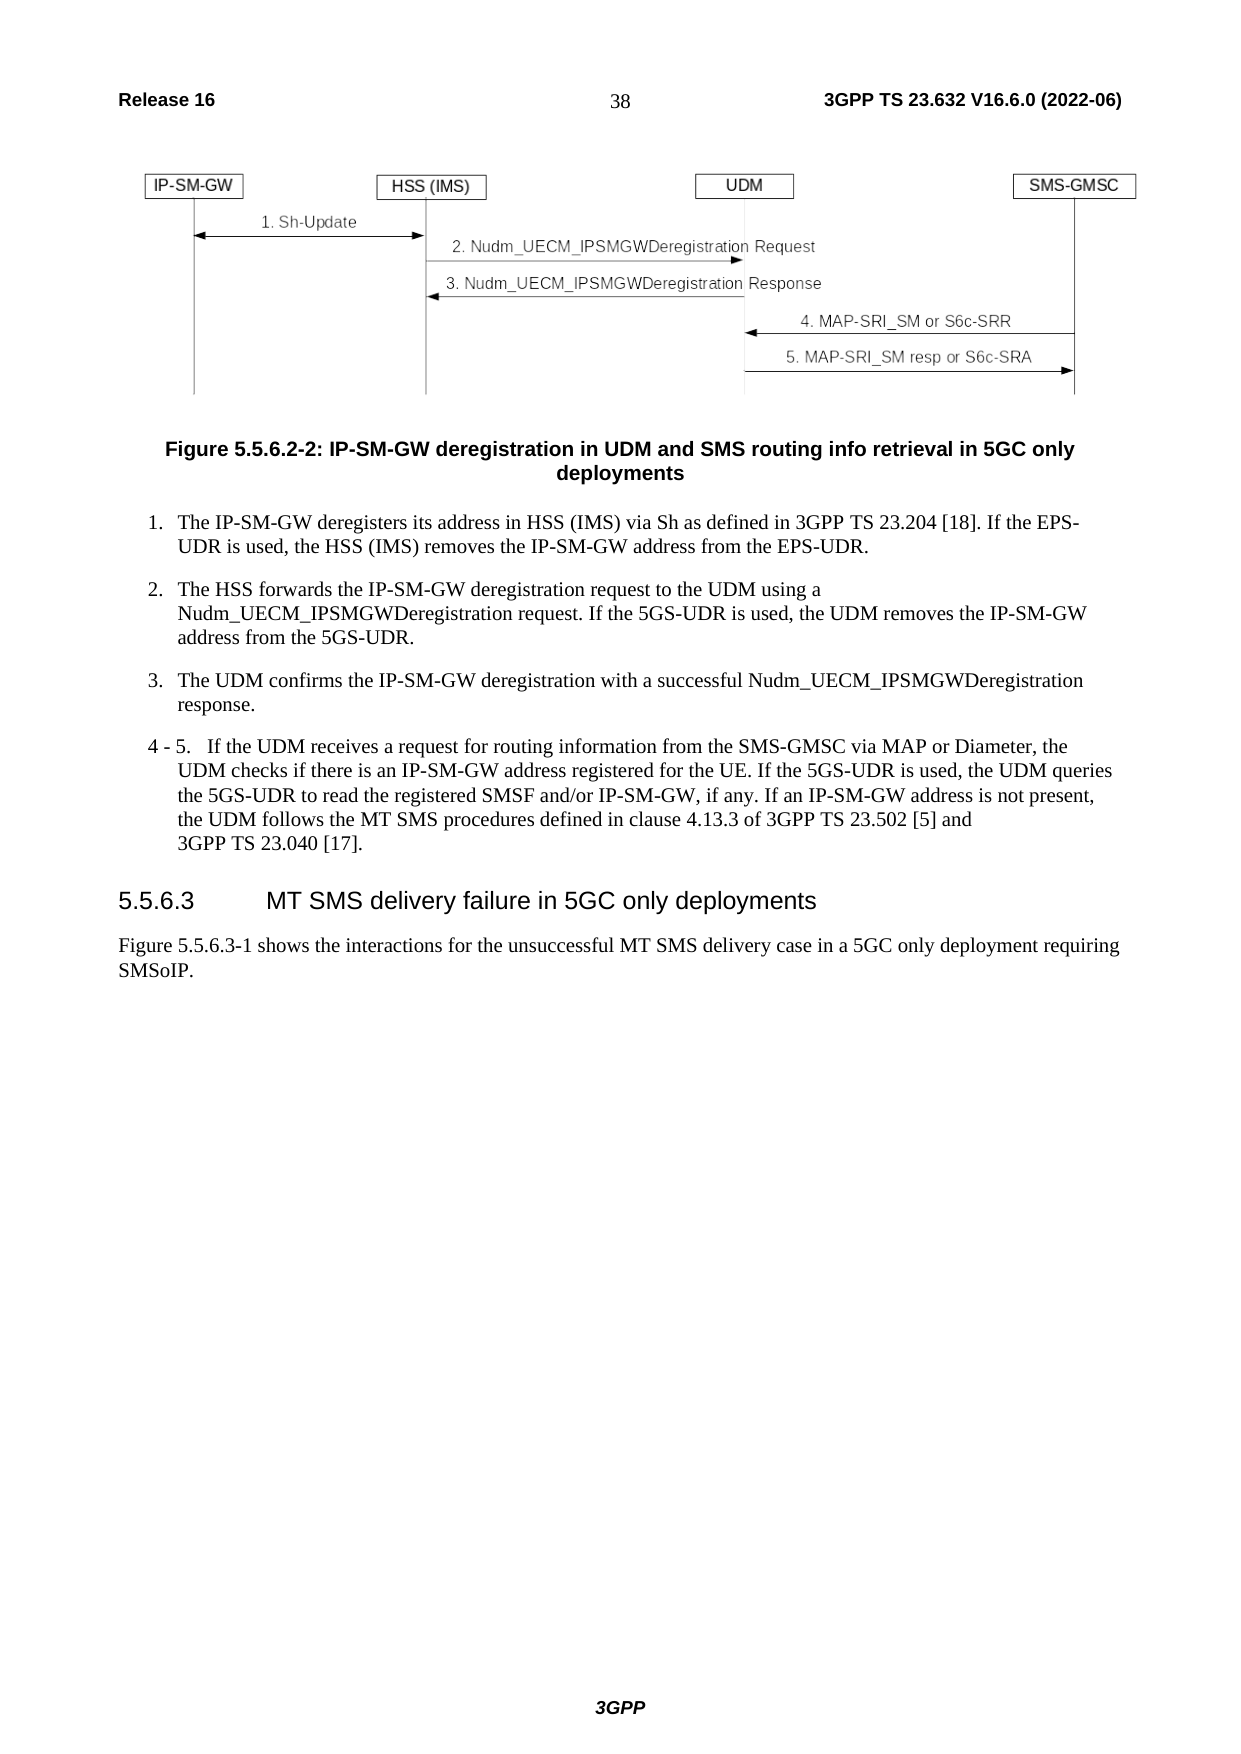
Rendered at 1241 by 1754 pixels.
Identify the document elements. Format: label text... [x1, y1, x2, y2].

subtitle 5.5.6.3 MT SMS delivery failure in 5GC only deployments [118, 886, 1122, 915]
text Figure 5.5.6.3-1 shows the interactions for the unsuccessful MT SMS delivery case in a 5GC only deployment requiring SMSoIP. [118, 933, 1122, 982]
text Figure 5.5.6.2-2: IP-SM-GW deregistration in UDM and SMS routing info retrieval in 5GC only deployments [118, 437, 1122, 485]
text 1. The IP-SM-GW deregisters its address in HSS (IMS) via Sh as defined in 3GPP TS 23.204 [18]. If the EPS-UDR is used, the HSS (IMS) removes the IP-SM-GW address from the EPS-UDR. [148, 510, 1122, 558]
text 2. The HSS forwards the IP-SM-GW deregistration request to the UDM using a Nudm_UECM_IPSMGWDeregistration request. If the 5GS-UDR is used, the UDM removes the IP-SM-GW address from the 5GS-UDR. [148, 577, 1122, 649]
text 4 - 5. If the UDM receives a request for routing information from the SMS-GMSC via MAP or Diameter, the UDM checks if there is an IP-SM-GW address registered for the UE. If the 5GS-UDR is used, the UDM queries the 5GS-UDR to read the registered SMSF and/or IP-SM-GW, if any. If an IP-SM-GW address is not present, the UDM follows the MT SMS procedures defined in clause 4.13.3 of 3GPP TS 23.502 [5] and 3GPP TS 23.040 [17]. [148, 734, 1122, 855]
text 3. The UDM confirms the IP-SM-GW deregistration with a successful Nudm_UECM_IPSMGWDeregistration response. [148, 667, 1122, 716]
